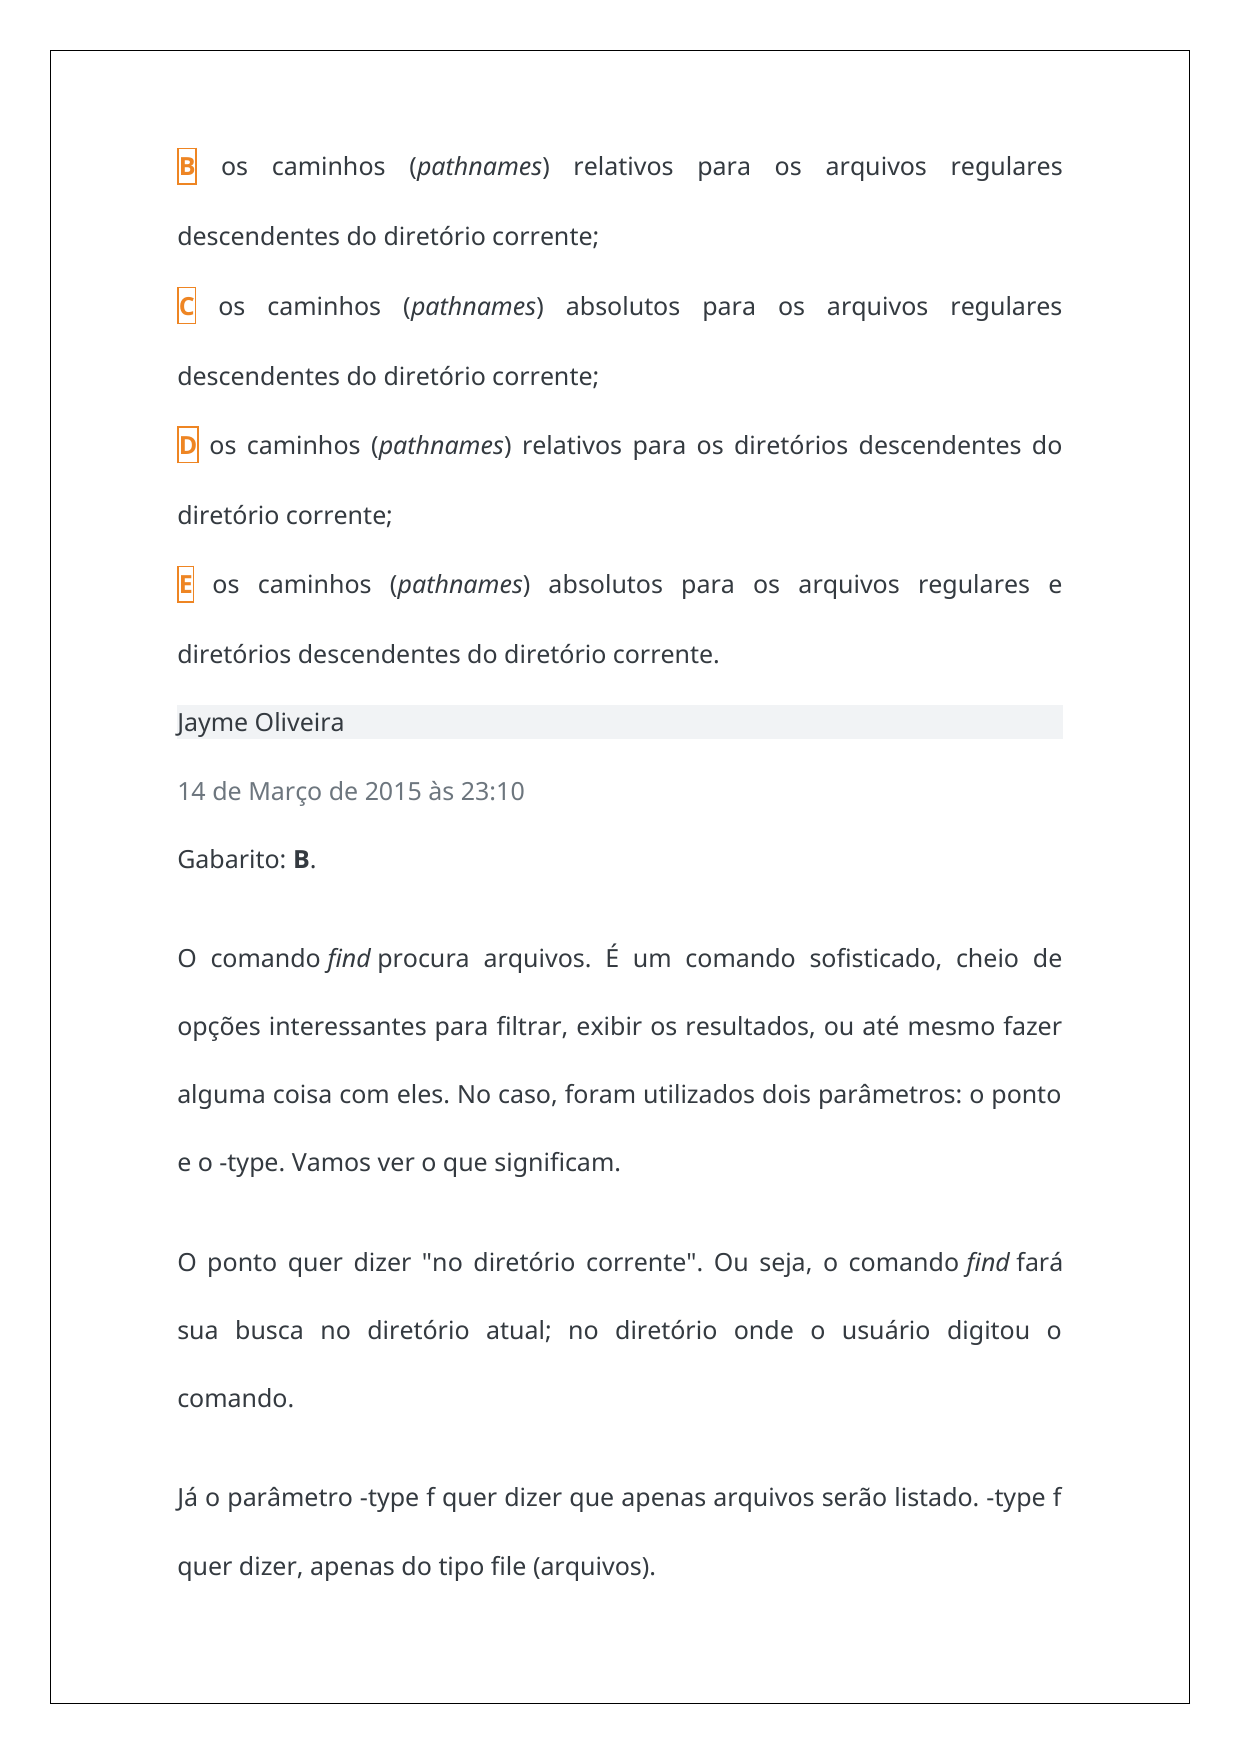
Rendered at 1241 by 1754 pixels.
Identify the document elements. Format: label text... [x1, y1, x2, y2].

text O comando find procura arquivos. É um comando sofisticado, cheio de opções interessantes para filtrar, exibir os resultados, ou até mesmo fazer alguma coisa com eles. No caso, foram utilizados dois parâmetros: o ponto e o -type. Vamos ver o que significam. [177, 941, 1063, 1179]
text Jayme Oliveira [177, 705, 1063, 739]
text C os caminhos (pathnames) absolutos para os arquivos regulares descendentes do diretório corrente; [177, 287, 1063, 392]
text Gabarito: B. [177, 841, 1063, 875]
text Já o parâmetro -type f quer dizer que apenas arquivos serão listado. -type f quer dizer, apenas do tipo file (arquivos). [177, 1480, 1063, 1582]
text 14 de Março de 2015 às 23:10 [177, 773, 1063, 807]
text O ponto quer dizer "no diretório corrente". Ou seja, o comando find fará sua busca no diretório atual; no diretório onde o usuário digitou o comando. [177, 1244, 1063, 1415]
text D os caminhos (pathnames) relativos para os diretórios descendentes do diretório corrente; [177, 426, 1063, 532]
text B os caminhos (pathnames) relativos para os arquivos regulares descendentes do diretório corrente; [177, 147, 1063, 253]
text E os caminhos (pathnames) absolutos para os arquivos regulares e diretórios descendentes do diretório corrente. [177, 566, 1063, 671]
